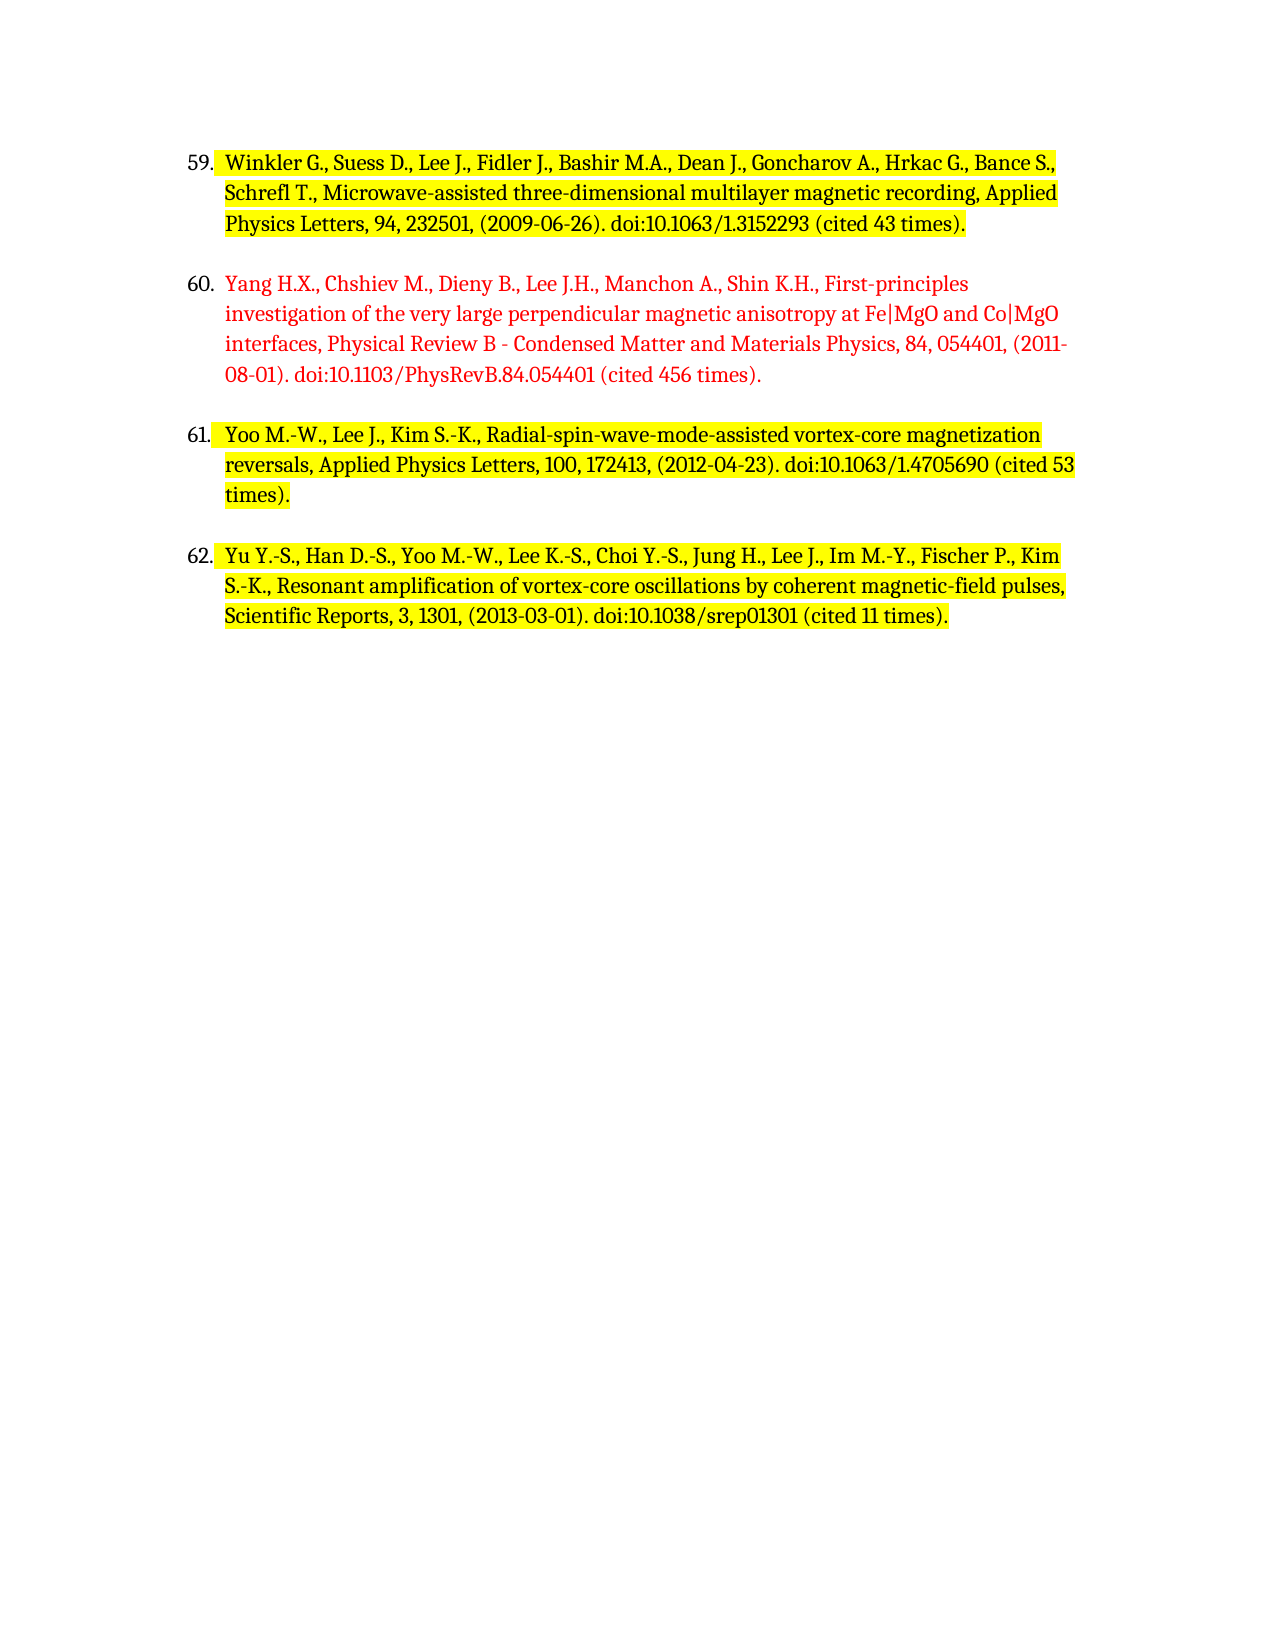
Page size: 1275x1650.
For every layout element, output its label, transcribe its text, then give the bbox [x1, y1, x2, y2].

list Yoo M.-W., Lee J., Kim S.-K., Radial-spin-wave-mode-assisted vortex-core magnetization reversals, Applied Physics Letters, 100, 172413, (2012-04-23). doi:10.1063/1.4705690 (cited 53 times). [187, 422, 1087, 539]
list Yu Y.-S., Han D.-S., Yoo M.-W., Lee K.-S., Choi Y.-S., Jung H., Lee J., Im M.-Y., Fischer P., Kim S.-K., Resonant amplification of vortex-core oscillations by coherent magnetic-field pulses, Scientific Reports, 3, 1301, (2013-03-01). doi:10.1038/srep01301 (cited 11 times). [187, 543, 1087, 660]
list Yang H.X., Chshiev M., Dieny B., Lee J.H., Manchon A., Shin K.H., First-principles investigation of the very large perpendicular magnetic anisotropy at Fe|MgO and Co|MgO interfaces, Physical Review B - Condensed Matter and Materials Physics, 84, 054401, (2011-08-01). doi:10.1103/PhysRevB.84.054401 (cited 456 times). [187, 271, 1087, 418]
list Winkler G., Suess D., Lee J., Fidler J., Bashir M.A., Dean J., Goncharov A., Hrkac G., Bance S., Schrefl T., Microwave-assisted three-dimensional multilayer magnetic recording, Applied Physics Letters, 94, 232501, (2009-06-26). doi:10.1063/1.3152293 (cited 43 times). [187, 150, 1087, 267]
